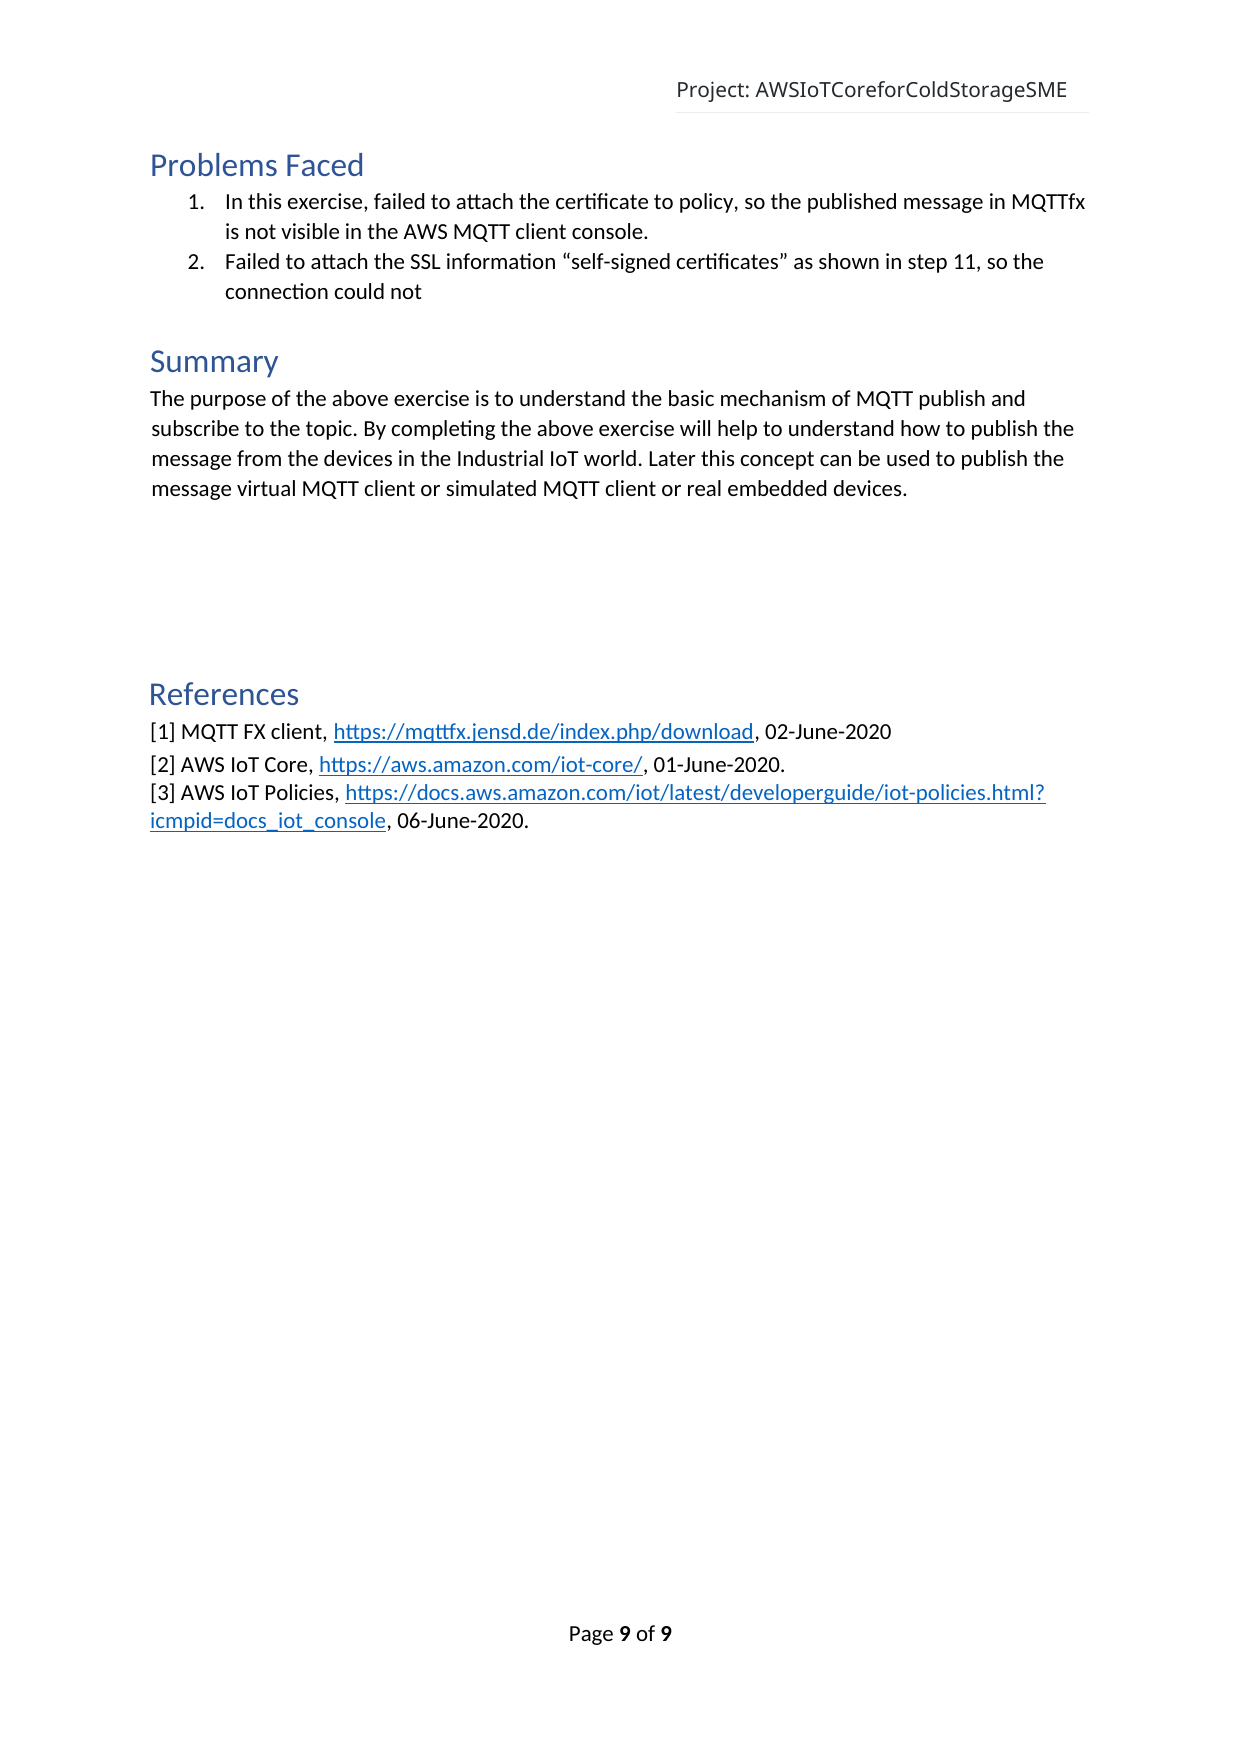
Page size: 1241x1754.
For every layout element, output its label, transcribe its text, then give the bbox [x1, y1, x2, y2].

list In this exercise, failed to attach the certificate to policy, so the published message in MQTTfx is not visible in the AWS MQTT client console. [187, 187, 1089, 245]
subtitle Problems Faced [150, 143, 1089, 184]
text The purpose of the above exercise is to understand the basic mechanism of MQTT publish and subscribe to the topic. By completing the above exercise will help to understand how to publish the message from the devices in the Industrial IoT world. Later this concept can be used to publish the message virtual MQTT client or simulated MQTT client or real embedded devices. [150, 384, 1089, 502]
list Failed to attach the SSL information “self-signed certificates” as shown in step 11, so the connection could not [187, 247, 1089, 305]
text [1] MQTT FX client, https://mqttfx.jensd.de/index.php/download, 02-June-2020 [150, 717, 1089, 745]
text [2] AWS IoT Core, https://aws.amazon.com/iot-core/, 01-June-2020. [150, 751, 1089, 778]
subtitle Summary [150, 340, 1089, 381]
subtitle References [148, 673, 1089, 714]
text [3] AWS IoT Policies, https://docs.aws.amazon.com/iot/latest/developerguide/iot-policies.html?icmpid=docs_iot_console, 06-June-2020. [150, 778, 1089, 834]
